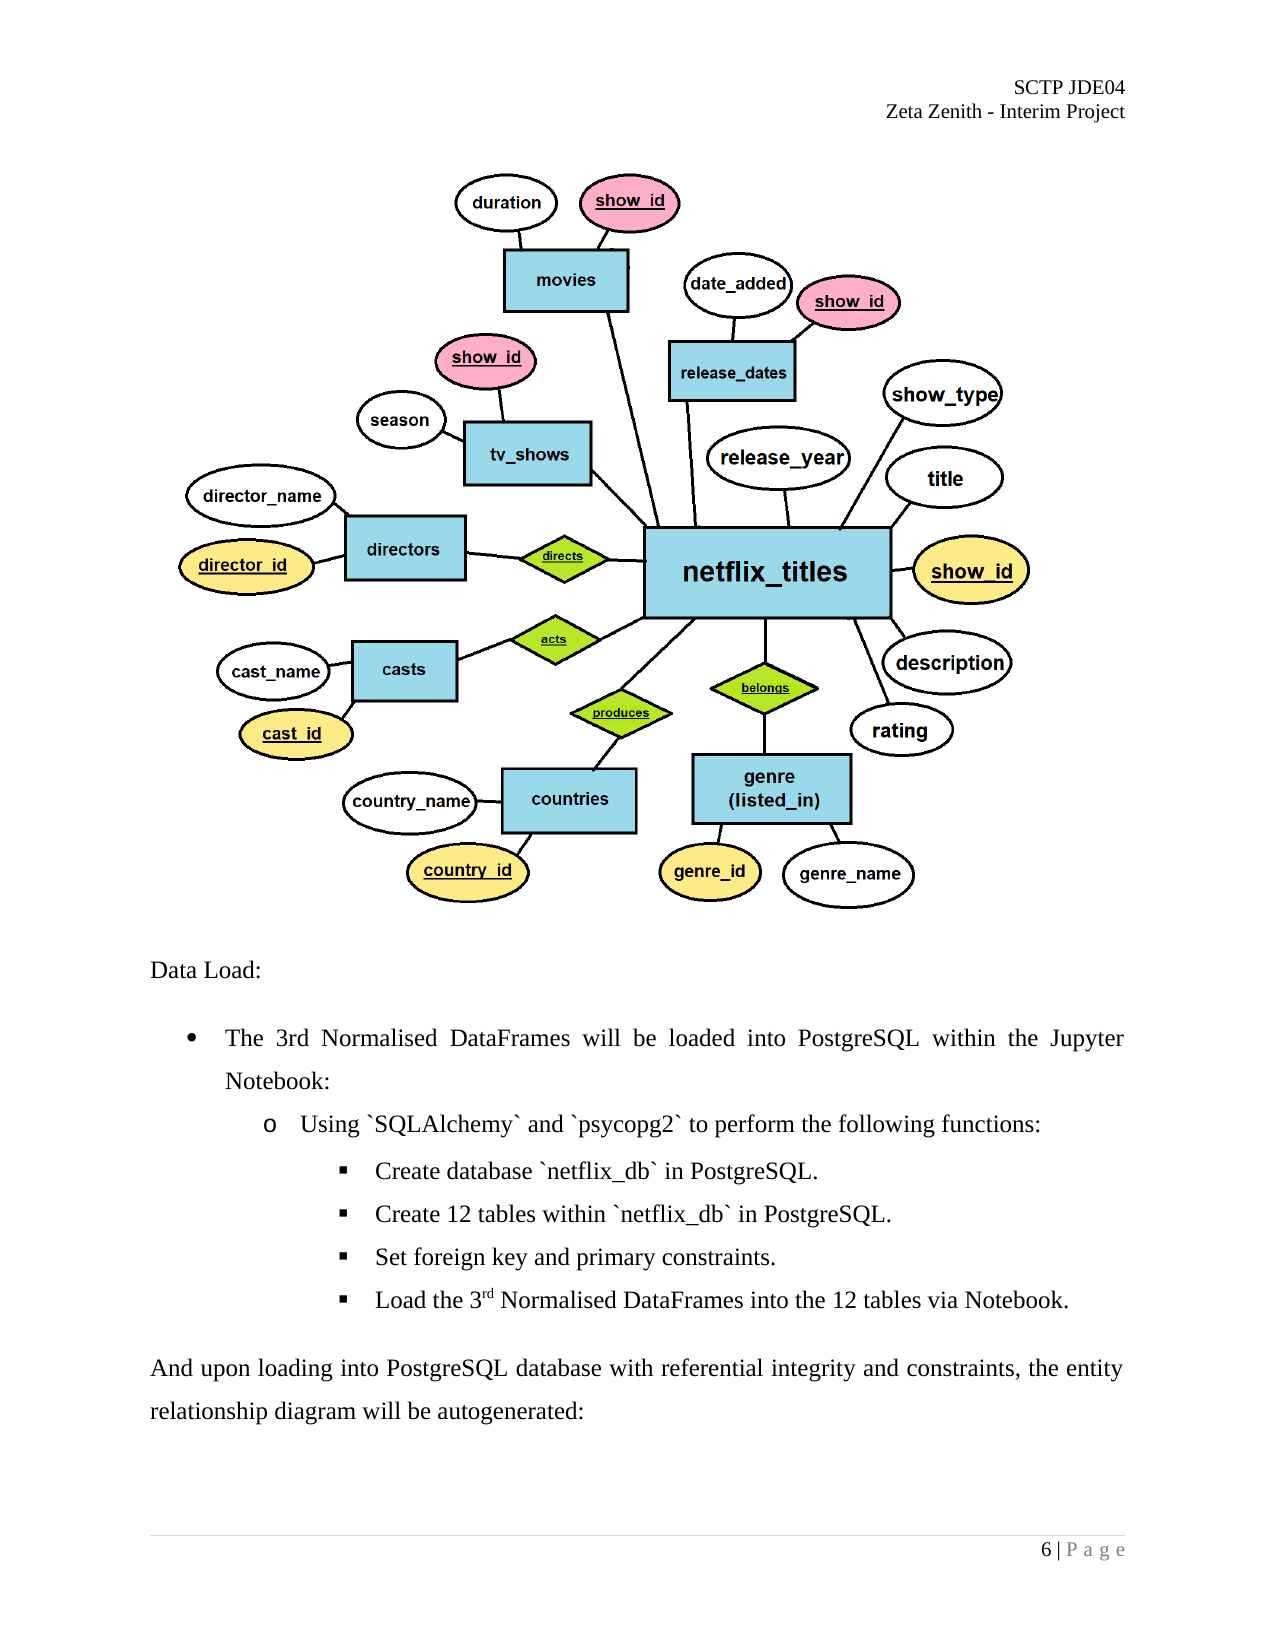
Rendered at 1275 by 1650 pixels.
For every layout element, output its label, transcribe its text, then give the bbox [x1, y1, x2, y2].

list Using `SQLAlchemy` and `psycopg2` to perform the following functions: [262, 1109, 1125, 1140]
text And upon loading into PostgreSQL database with referential integrity and constraints, the entity relationship diagram will be autogenerated: [150, 1353, 1125, 1425]
picture [150, 150, 1037, 919]
list Load the 3rd Normalised DataFrames into the 12 tables via Notebook. [337, 1285, 1125, 1314]
list Create database `netflix_db` in PostgreSQL. [337, 1156, 1125, 1184]
list Set foreign key and primary constraints. [337, 1242, 1125, 1271]
list Create 12 tables within `netflix_db` in PostgreSQL. [337, 1199, 1125, 1228]
text Data Load: [150, 955, 1125, 984]
list The 3rd Normalised DataFrames will be loaded into PostgreSQL within the Jupyter Notebook: [187, 1023, 1125, 1095]
